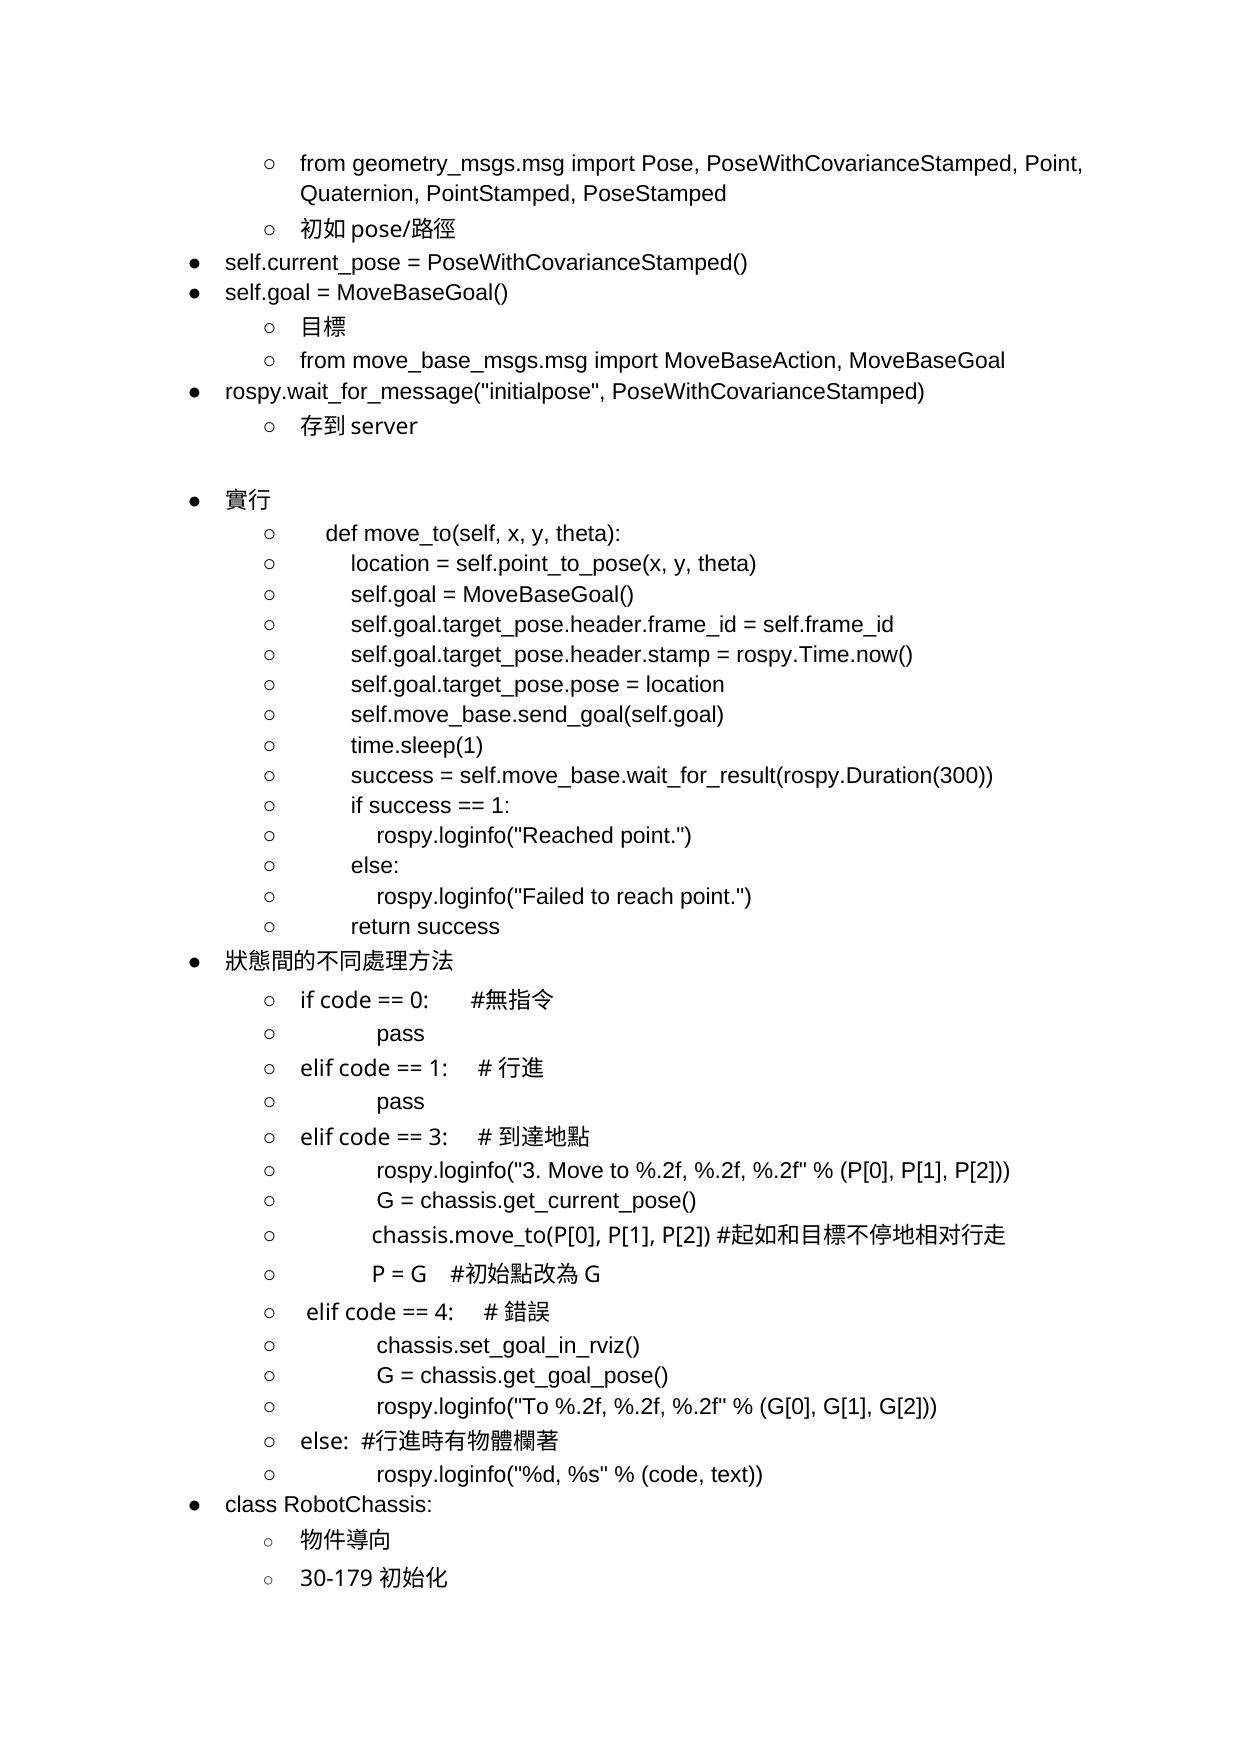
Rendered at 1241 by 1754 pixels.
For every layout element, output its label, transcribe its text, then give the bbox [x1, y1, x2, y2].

list rospy.wait_for_message("initialpose", PoseWithCovarianceStamped) [187, 378, 1090, 404]
list rospy.loginfo("To %.2f, %.2f, %.2f" % (G[0], G[1], G[2])) [262, 1393, 1090, 1419]
list pass [262, 1020, 1090, 1046]
list if success == 1: [262, 792, 1090, 818]
list return success [262, 913, 1090, 939]
list rospy.loginfo("%d, %s" % (code, text)) [262, 1461, 1090, 1488]
list rospy.loginfo("Reached point.") [262, 822, 1090, 849]
list success = self.move_base.wait_for_result(rospy.Duration(300)) [262, 762, 1090, 788]
list pass [262, 1088, 1090, 1115]
list location = self.point_to_pose(x, y, theta) [262, 550, 1090, 577]
list G = chassis.get_current_pose() [262, 1187, 1090, 1213]
list self.goal.target_pose.header.stamp = rospy.Time.now() [262, 641, 1090, 667]
list from move_base_msgs.msg import MoveBaseAction, MoveBaseGoal [262, 347, 1090, 374]
list time.sleep(1) [262, 732, 1090, 758]
list from geometry_msgs.msg import Pose, PoseWithCovarianceStamped, Point, Quaternion, PointStamped, PoseStamped [262, 150, 1090, 207]
list self.goal = MoveBaseGoal() [262, 581, 1090, 607]
list self.goal = MoveBaseGoal() [187, 279, 1090, 305]
list def move_to(self, x, y, theta): [262, 520, 1090, 547]
list rospy.loginfo("3. Move to %.2f, %.2f, %.2f" % (P[0], P[1], P[2])) [262, 1157, 1090, 1183]
list self.move_base.send_goal(self.goal) [262, 701, 1090, 728]
list class RobotChassis: [187, 1491, 1090, 1518]
list chassis.set_goal_in_rviz() [262, 1332, 1090, 1359]
list G = chassis.get_goal_pose() [262, 1362, 1090, 1389]
list self.current_pose = PoseWithCovarianceStamped() [187, 249, 1090, 275]
list self.goal.target_pose.header.frame_id = self.frame_id [262, 611, 1090, 637]
list else: [262, 852, 1090, 879]
list self.goal.target_pose.pose = location [262, 671, 1090, 698]
list rospy.loginfo("Failed to reach point.") [262, 883, 1090, 909]
